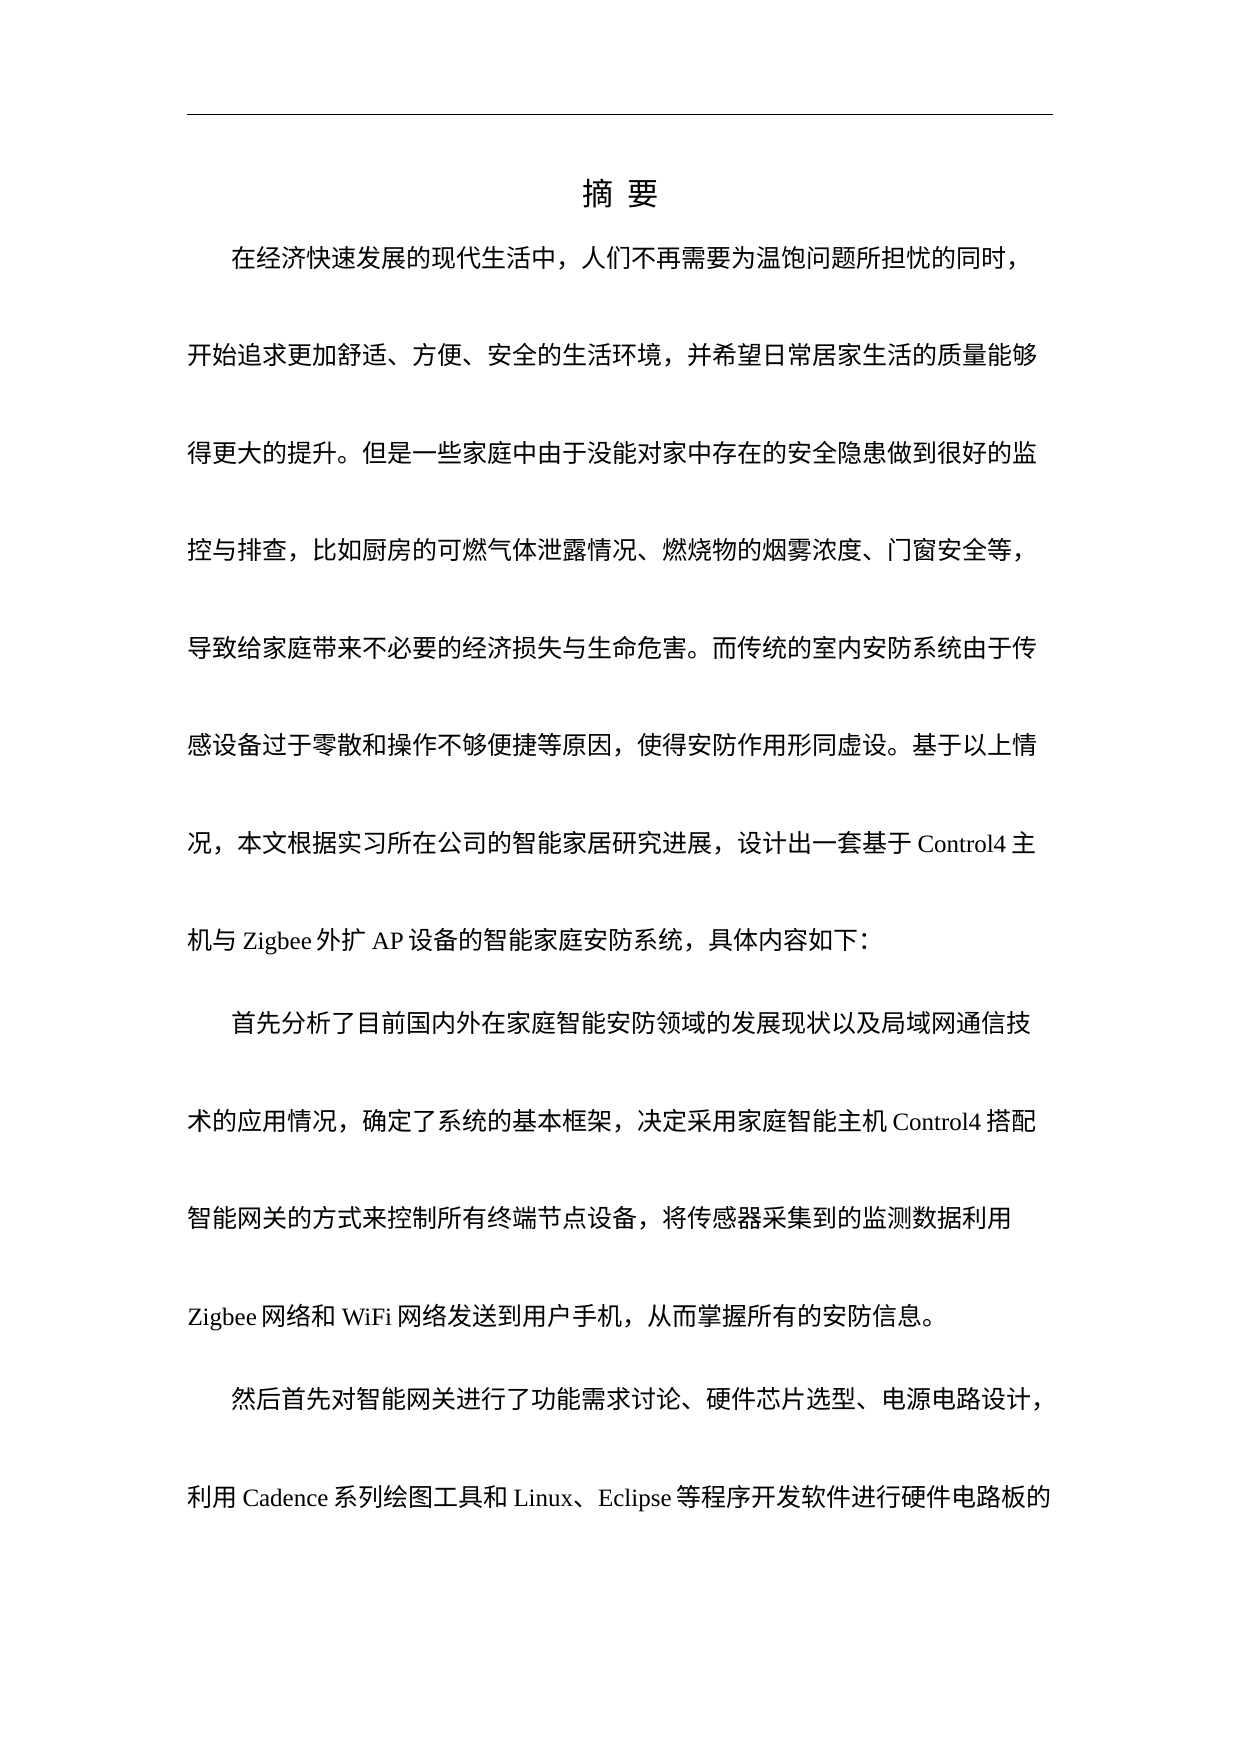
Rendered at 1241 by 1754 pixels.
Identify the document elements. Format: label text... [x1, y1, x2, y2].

text 摘 要 [187, 159, 1053, 224]
text 在经济快速发展的现代生活中，人们不再需要为温饱问题所担忧的同时，开始追求更加舒适、方便、安全的生活环境，并希望日常居家生活的质量能够得更大的提升。但是一些家庭中由于没能对家中存在的安全隐患做到很好的监控与排查，比如厨房的可燃气体泄露情况、燃烧物的烟雾浓度、门窗安全等，导致给家庭带来不必要的经济损失与生命危害。而传统的室内安防系统由于传感设备过于零散和操作不够便捷等原因，使得安防作用形同虚设。基于以上情况，本文根据实习所在公司的智能家居研究进展，设计出一套基于Control4主机与Zigbee外扩AP设备的智能家庭安防系统，具体内容如下： [187, 224, 1053, 971]
text 首先分析了目前国内外在家庭智能安防领域的发展现状以及局域网通信技术的应用情况，确定了系统的基本框架，决定采用家庭智能主机Control4搭配智能网关的方式来控制所有终端节点设备，将传感器采集到的监测数据利用Zigbee网络和WiFi网络发送到用户手机，从而掌握所有的安防信息。 [187, 989, 1053, 1347]
